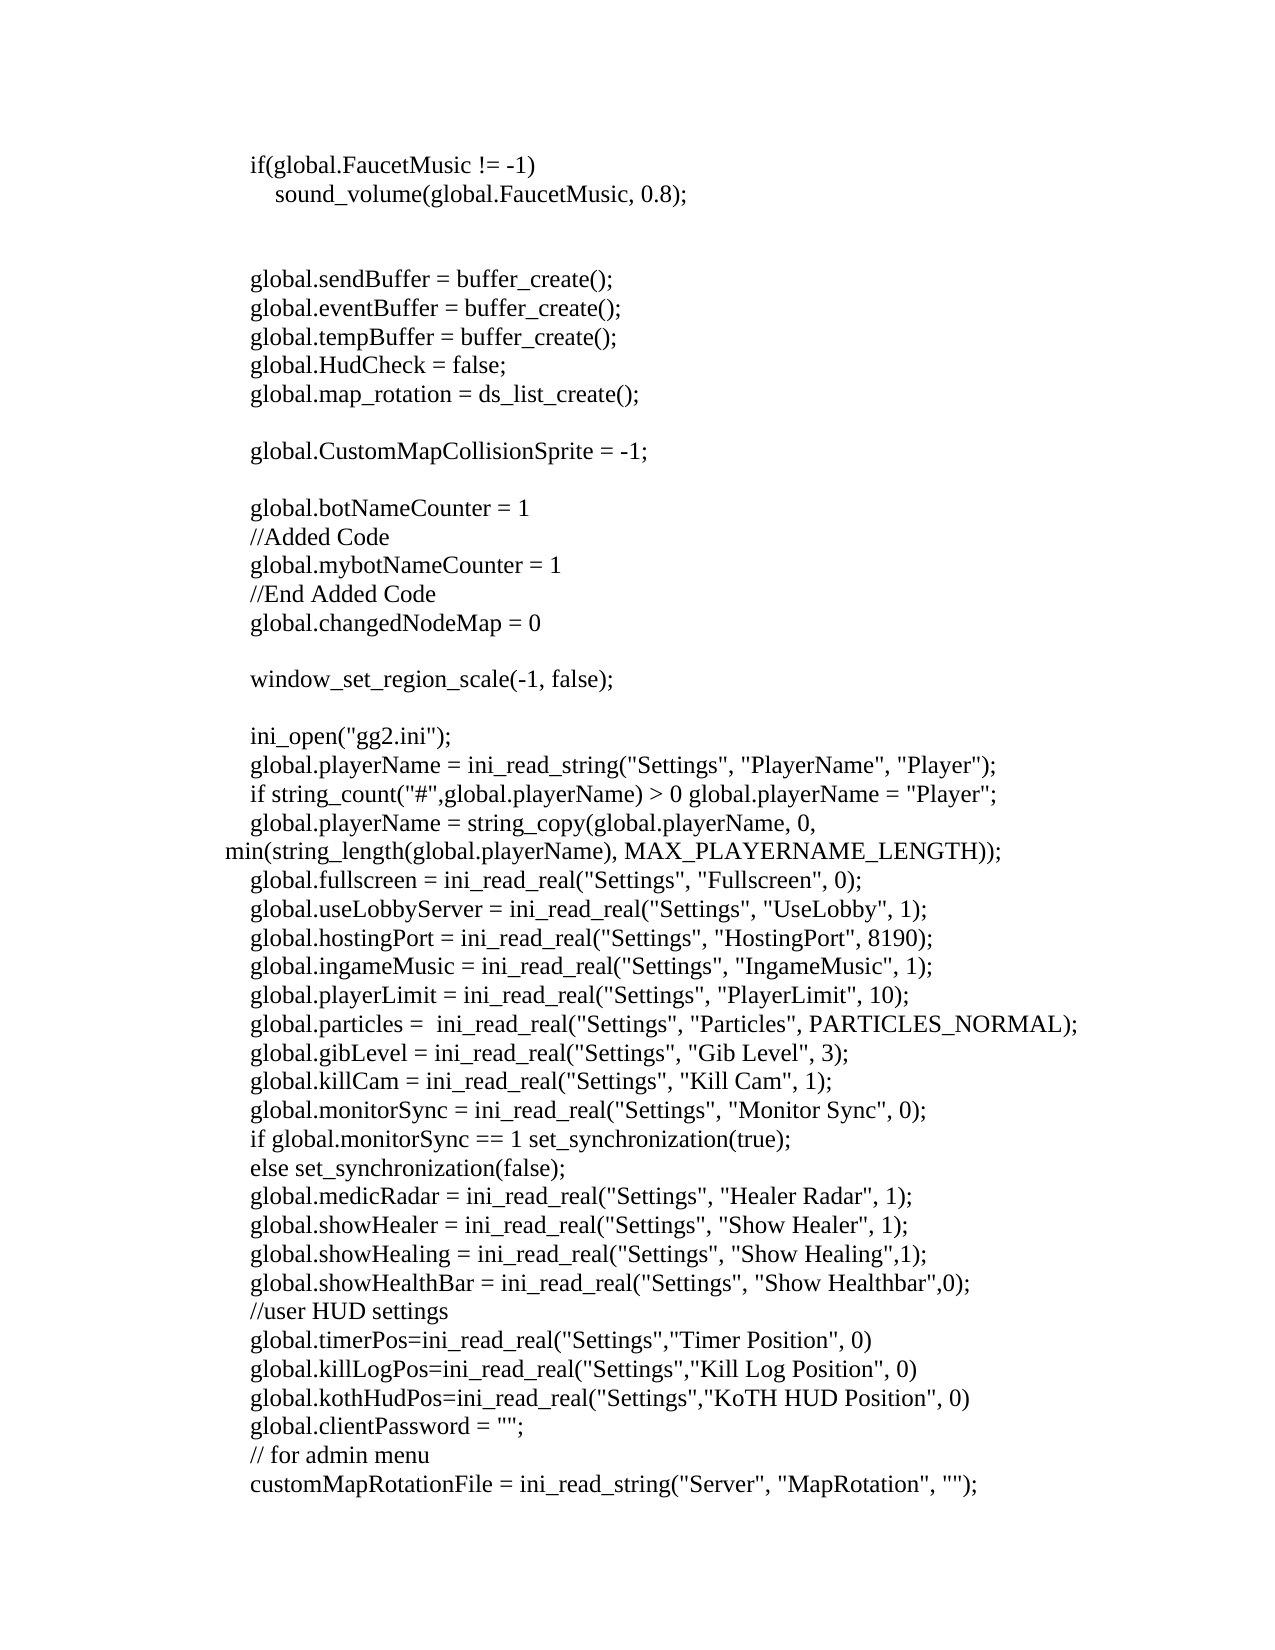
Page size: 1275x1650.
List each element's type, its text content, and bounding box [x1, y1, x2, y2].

text global.tempBuffer = buffer_create(); [225, 322, 1125, 351]
text global.monitorSync = ini_read_real("Settings", "Monitor Sync", 0); [225, 1095, 1125, 1124]
text global.killLogPos=ini_read_real("Settings","Kill Log Position", 0) [225, 1354, 1125, 1383]
text global.playerLimit = ini_read_real("Settings", "PlayerLimit", 10); [225, 980, 1125, 1009]
text global.gibLevel = ini_read_real("Settings", "Gib Level", 3); [225, 1038, 1125, 1066]
text global.sendBuffer = buffer_create(); [225, 264, 1125, 293]
text global.eventBuffer = buffer_create(); [225, 293, 1125, 322]
text global.changedNodeMap = 0 [225, 608, 1125, 637]
text //End Added Code [225, 579, 1125, 608]
text ini_open("gg2.ini"); [225, 721, 1125, 750]
text // for admin menu [225, 1440, 1125, 1469]
text //user HUD settings [225, 1296, 1125, 1325]
text //Added Code [225, 522, 1125, 550]
text global.killCam = ini_read_real("Settings", "Kill Cam", 1); [225, 1066, 1125, 1095]
text global.mybotNameCounter = 1 [225, 550, 1125, 579]
text global.useLobbyServer = ini_read_real("Settings", "UseLobby", 1); [225, 894, 1125, 923]
text global.medicRadar = ini_read_real("Settings", "Healer Radar", 1); [225, 1181, 1125, 1210]
text global.kothHudPos=ini_read_real("Settings","KoTH HUD Position", 0) [225, 1383, 1125, 1411]
text if global.monitorSync == 1 set_synchronization(true); [225, 1124, 1125, 1153]
text global.showHealer = ini_read_real("Settings", "Show Healer", 1); [225, 1210, 1125, 1239]
text else set_synchronization(false); [225, 1153, 1125, 1181]
text if(global.FaucetMusic != -1) [225, 150, 1125, 179]
text global.hostingPort = ini_read_real("Settings", "HostingPort", 8190); [225, 923, 1125, 951]
text window_set_region_scale(-1, false); [225, 664, 1125, 693]
text global.timerPos=ini_read_real("Settings","Timer Position", 0) [225, 1325, 1125, 1354]
text global.map_rotation = ds_list_create(); [225, 379, 1125, 408]
text global.playerName = ini_read_string("Settings", "PlayerName", "Player"); [225, 750, 1125, 779]
text global.ingameMusic = ini_read_real("Settings", "IngameMusic", 1); [225, 951, 1125, 980]
text global.showHealthBar = ini_read_real("Settings", "Show Healthbar",0); [225, 1268, 1125, 1296]
text global.showHealing = ini_read_real("Settings", "Show Healing",1); [225, 1239, 1125, 1268]
text global.fullscreen = ini_read_real("Settings", "Fullscreen", 0); [225, 865, 1125, 894]
text global.particles = ini_read_real("Settings", "Particles", PARTICLES_NORMAL); [225, 1009, 1125, 1038]
text global.clientPassword = ""; [225, 1411, 1125, 1440]
text customMapRotationFile = ini_read_string("Server", "MapRotation", ""); [225, 1469, 1125, 1498]
text if string_count("#",global.playerName) > 0 global.playerName = "Player"; [225, 779, 1125, 808]
text global.playerName = string_copy(global.playerName, 0, min(string_length(global.playerName), MAX_PLAYERNAME_LENGTH)); [225, 808, 1125, 865]
text global.CustomMapCollisionSprite = -1; [225, 436, 1125, 465]
text sound_volume(global.FaucetMusic, 0.8); [225, 179, 1125, 207]
text global.HudCheck = false; [225, 351, 1125, 379]
text global.botNameCounter = 1 [225, 493, 1125, 522]
